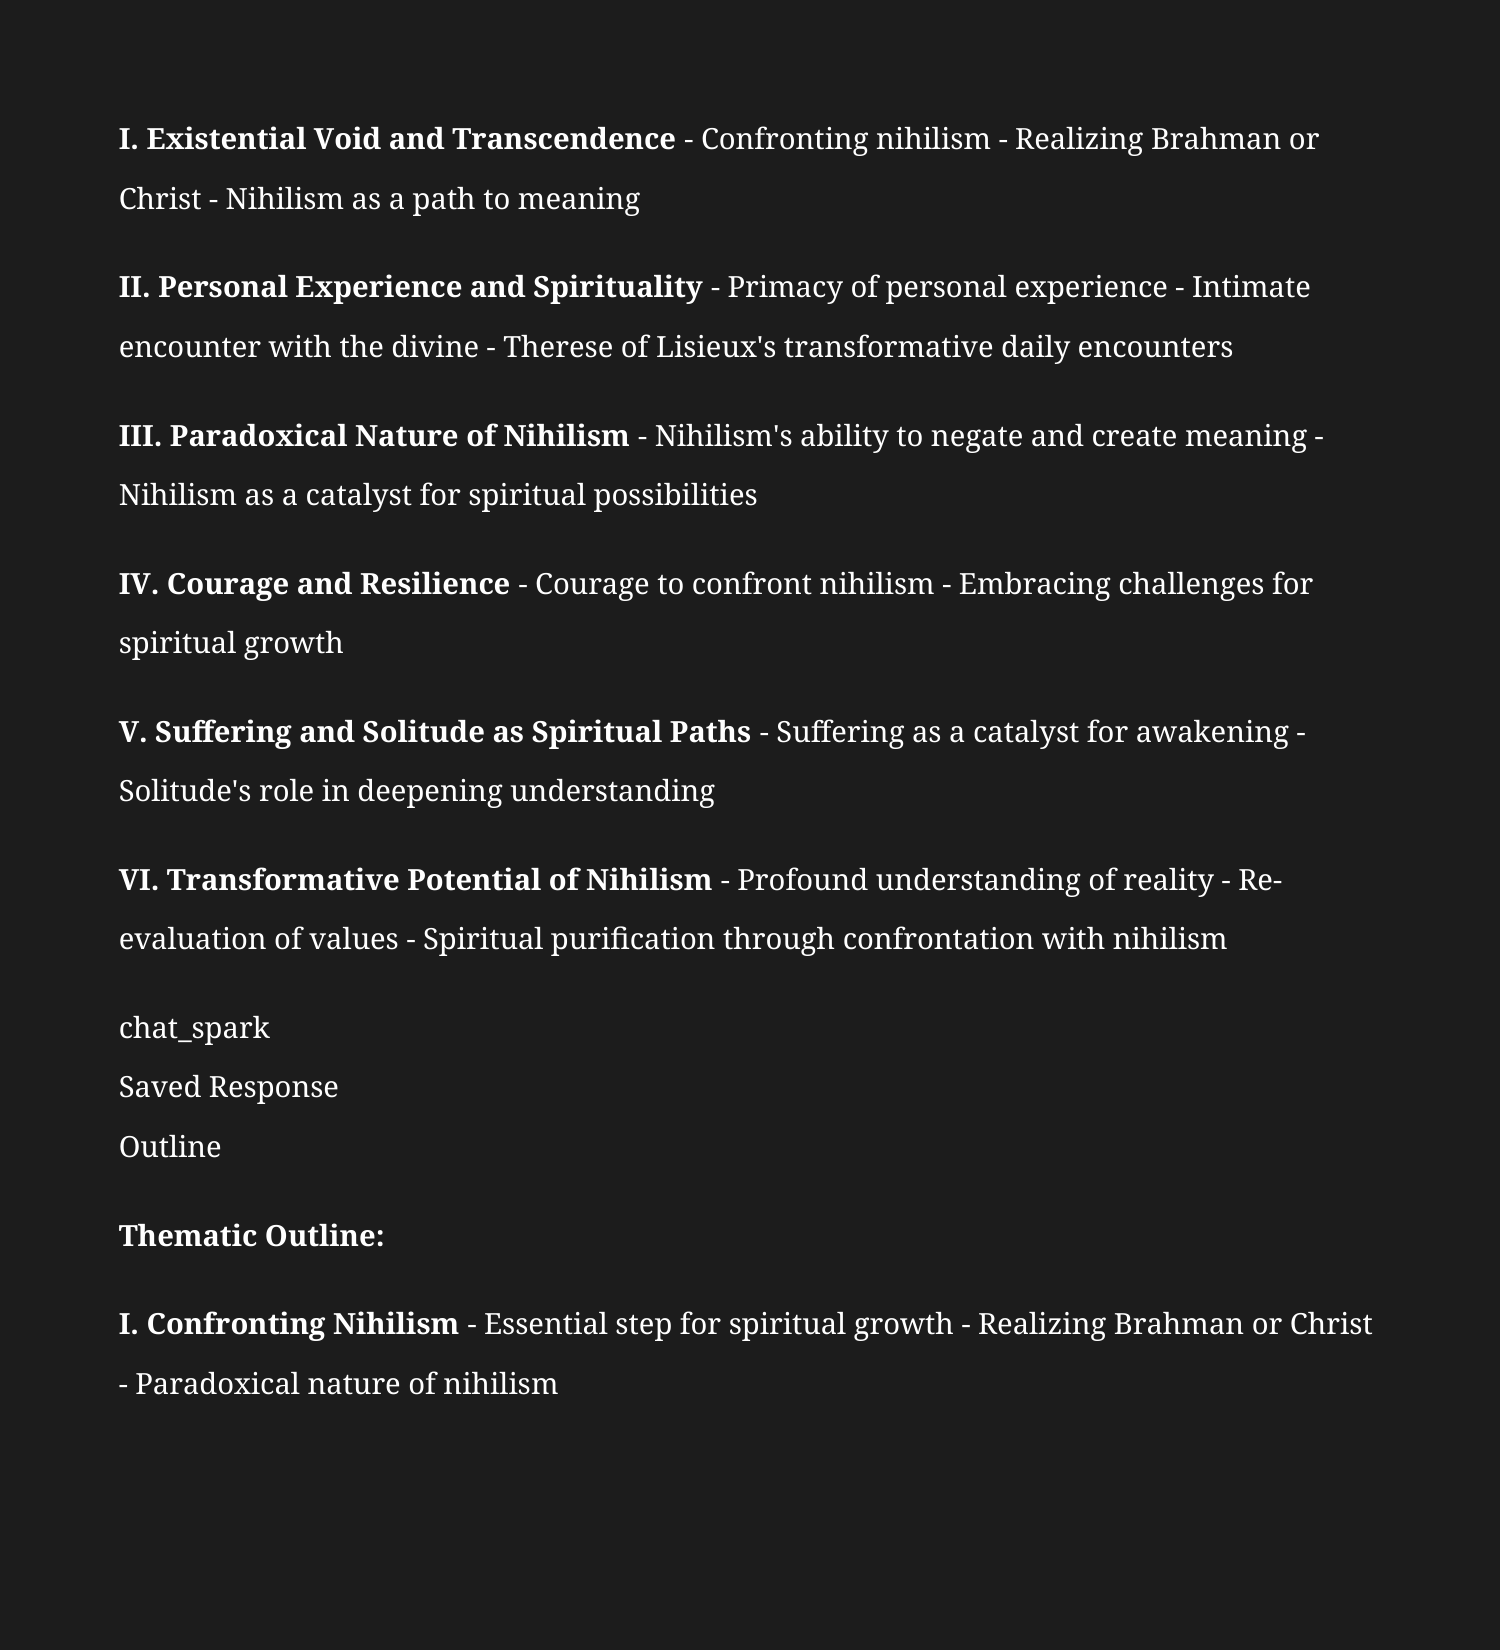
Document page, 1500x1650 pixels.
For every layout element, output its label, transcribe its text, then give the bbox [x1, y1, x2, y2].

text I. Confronting Nihilism - Essential step for spiritual growth - Realizing Brahman or Christ - Paradoxical nature of nihilism [118, 1303, 1381, 1403]
text VI. Transformative Potential of Nihilism - Profound understanding of reality - Re-evaluation of values - Spiritual purification through confrontation with nihilism [118, 859, 1381, 958]
text IV. Courage and Resilience - Courage to confront nihilism - Embracing challenges for spiritual growth [118, 563, 1381, 662]
text V. Suffering and Solitude as Spiritual Paths - Suffering as a catalyst for awakening - Solitude's role in deepening understanding [118, 711, 1381, 810]
text Thematic Outline: [118, 1215, 1381, 1254]
text I. Existential Void and Transcendence - Confronting nihilism - Realizing Brahman or Christ - Nihilism as a path to meaning [118, 118, 1381, 218]
text Outline [118, 1126, 1381, 1166]
text III. Paradoxical Nature of Nihilism - Nihilism's ability to negate and create meaning - Nihilism as a catalyst for spiritual possibilities [118, 415, 1381, 514]
text chat_spark [118, 1007, 1381, 1047]
text II. Personal Experience and Spirituality - Primacy of personal experience - Intimate encounter with the divine - Therese of Lisieux's transformative daily encounters [118, 267, 1381, 366]
text Saved Response [118, 1067, 1381, 1106]
